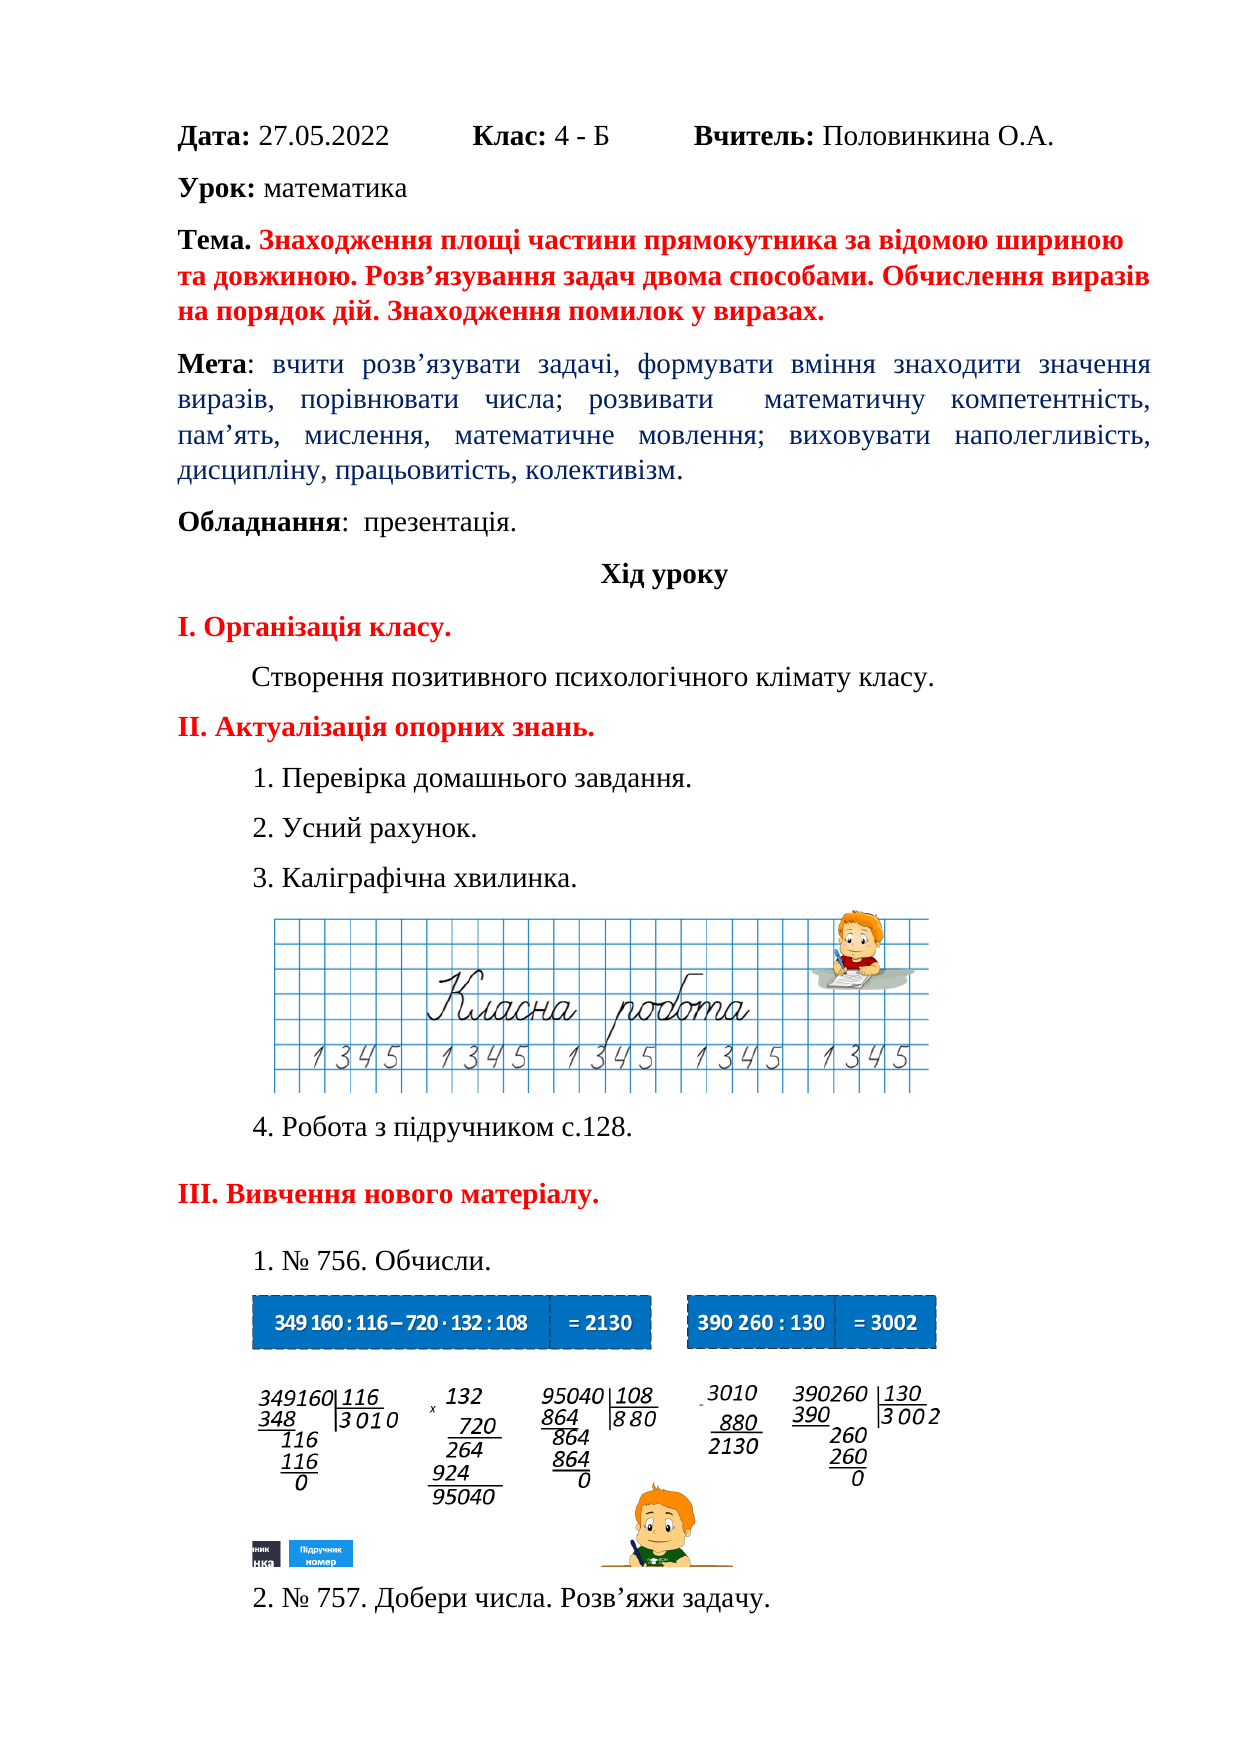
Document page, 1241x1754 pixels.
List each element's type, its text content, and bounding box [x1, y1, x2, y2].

list 1. Перевірка домашнього завдання. [252, 760, 1152, 793]
text ІІ. Актуалізація опорних знань. [177, 709, 1152, 743]
text ІІІ. Вивчення нового матеріалу. [177, 1176, 1152, 1209]
text І. Організація класу. [177, 609, 1152, 642]
list 3. Каліграфічна хвилинка. [252, 860, 1152, 894]
picture [274, 910, 929, 1093]
text Хід уроку [177, 557, 1152, 590]
text Дата: 27.05.2022 Клас: 4 - Б Вчитель: Половинкина О.А. [177, 118, 1152, 152]
text Обладнання: презентація. [177, 504, 1152, 538]
text Мета: вчити розв’язувати задачі, формувати вміння знаходити значення виразів, порівнювати числа; розвивати математичну компетентність, пам’ять, мислення, математичне мовлення; виховувати наполегливість, дисципліну, працьовитість, колективізм. [177, 346, 1152, 486]
list 4. Робота з підручником с.128. [252, 1109, 1152, 1142]
text Створення позитивного психологічного клімату класу. [215, 659, 1152, 693]
list 2. Усний рахунок. [252, 810, 1152, 844]
text Урок: математика [177, 170, 1152, 204]
list 2. № 757. Добери числа. Розв’яжи задачу. [252, 1581, 1152, 1614]
list 1. № 756. Обчисли. [252, 1243, 1152, 1276]
picture [252, 1293, 942, 1567]
text Тема. Знаходження площі частини прямокутника за відомою шириною та довжиною. Розв’язування задач двома способами. Обчислення виразів на порядок дій. Знаходження помилок у виразах. [177, 222, 1152, 327]
